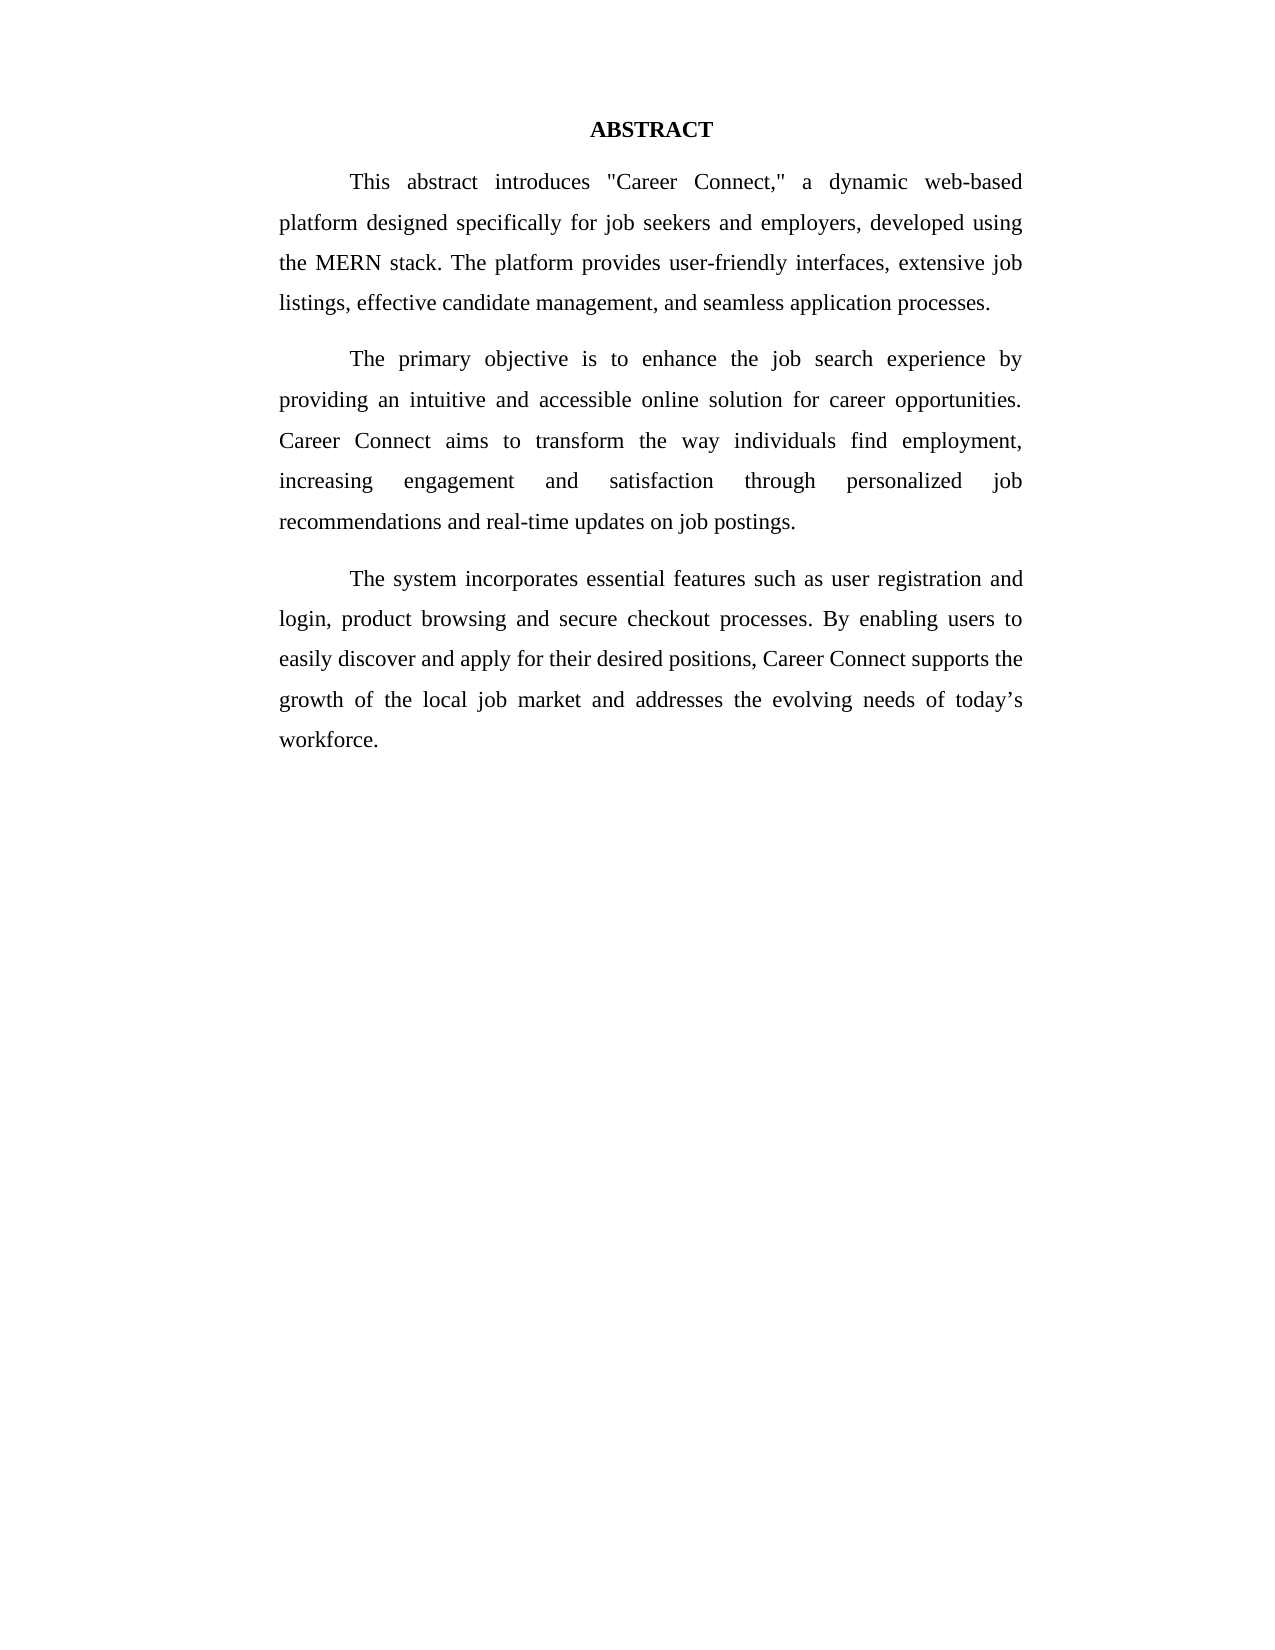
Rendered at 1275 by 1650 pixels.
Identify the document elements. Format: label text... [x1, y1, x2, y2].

text The system incorporates essential features such as user registration and login, product browsing and secure checkout processes. By enabling users to easily discover and apply for their desired positions, Career Connect supports the growth of the local job market and addresses the evolving needs of today’s workforce. [279, 565, 1024, 752]
text This abstract introduces "Career Connect," a dynamic web-based platform designed specifically for job seekers and employers, developed using the MERN stack. The platform provides user-friendly interfaces, extensive job listings, effective candidate management, and seamless application processes. [279, 168, 1023, 316]
subtitle ABSTRACT [150, 116, 1153, 142]
text The primary objective is to enhance the job search experience by providing an intuitive and accessible online solution for career opportunities. Career Connect aims to transform the way individuals find employment, increasing engagement and satisfaction through personalized job recommendations and real-time updates on job postings. [279, 345, 1023, 535]
